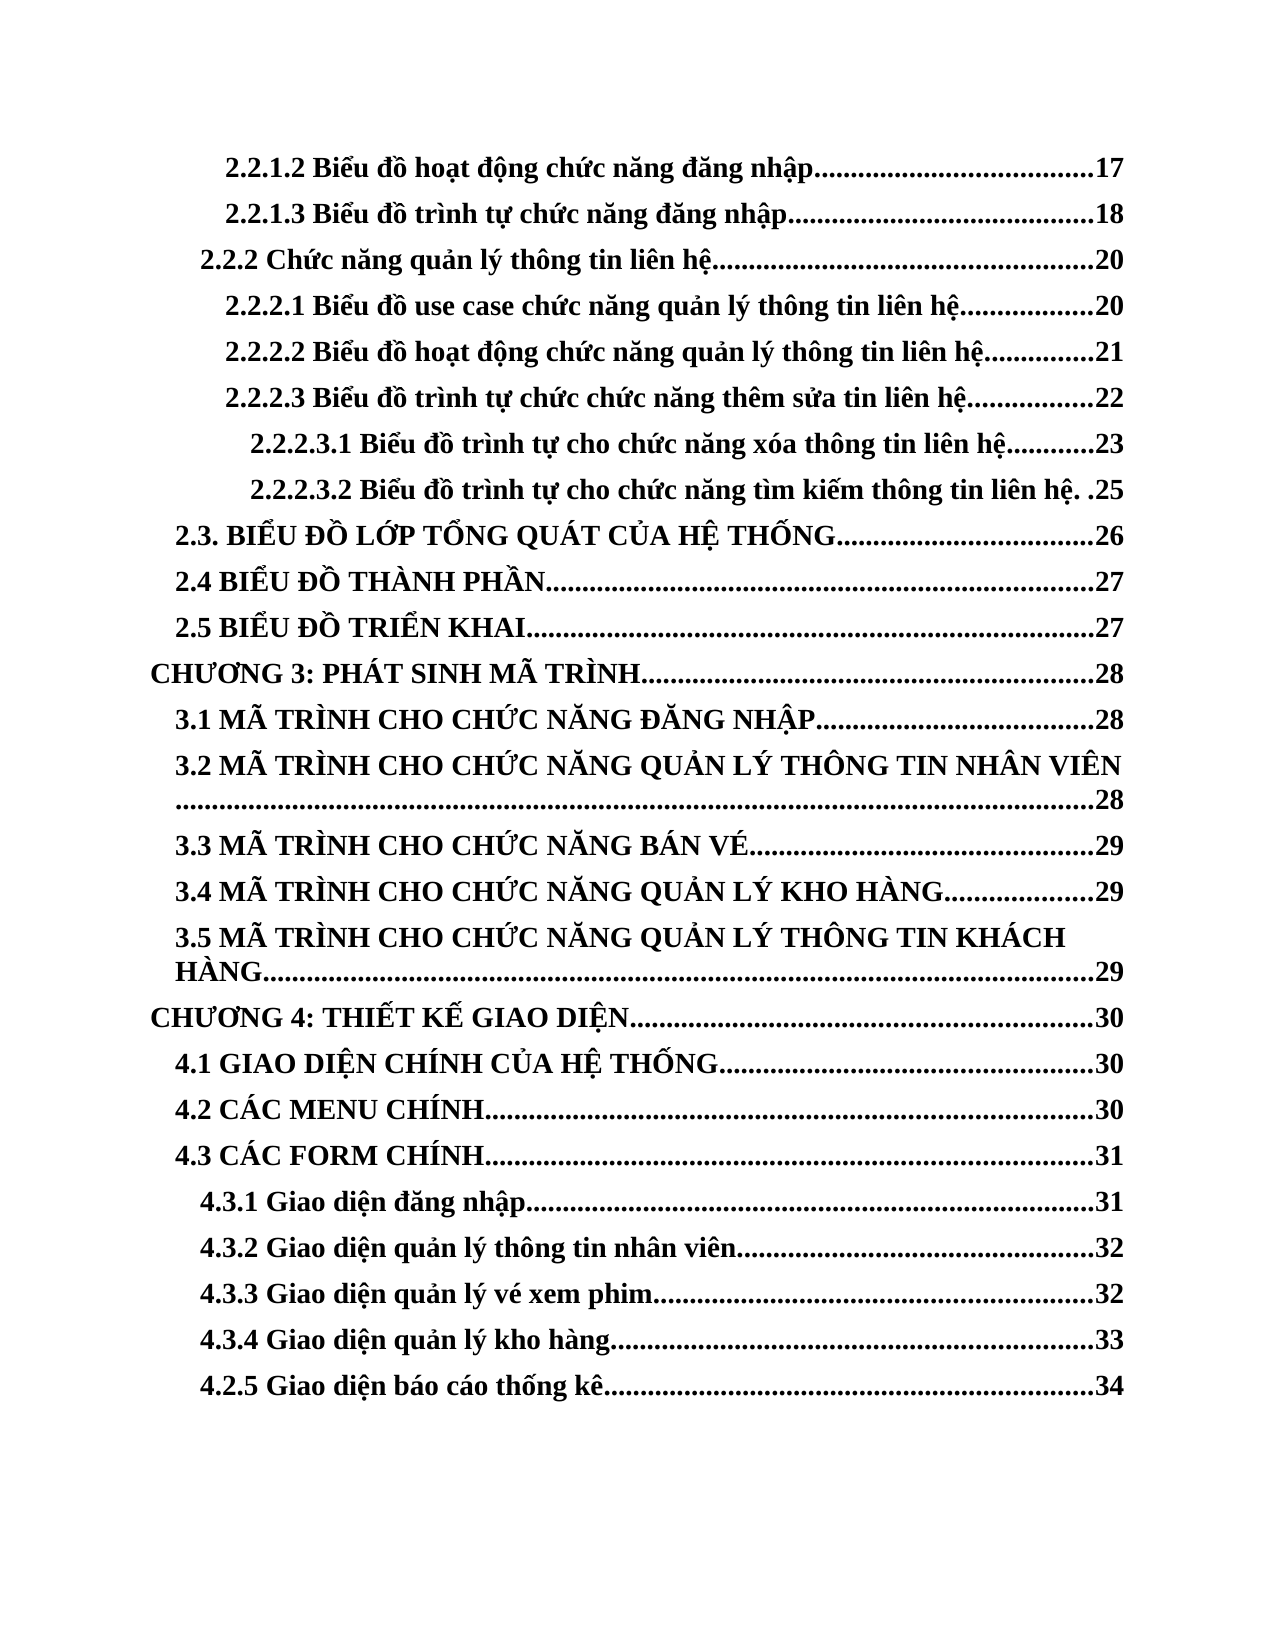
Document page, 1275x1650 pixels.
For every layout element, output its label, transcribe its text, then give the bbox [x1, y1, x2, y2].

text 4.3.2 Giao diện quản lý thông tin nhân viên 32 [200, 1230, 1125, 1263]
text 2.2.1.2 Biểu đồ hoạt động chức năng đăng nhập 17 [225, 150, 1125, 183]
text 3.5 MÃ TRÌNH CHO CHỨC NĂNG QUẢN LÝ THÔNG TIN KHÁCH HÀNG 29 [175, 920, 1125, 987]
text 4.3 CÁC FORM CHÍNH 31 [175, 1138, 1125, 1171]
text 2.4 BIỂU ĐỒ THÀNH PHẦN 27 [175, 564, 1125, 598]
text 4.3.4 Giao diện quản lý kho hàng 33 [200, 1322, 1125, 1356]
text 2.2.2.1 Biểu đồ use case chức năng quản lý thông tin liên hệ 20 [225, 288, 1125, 322]
text 2.2.2.3.2 Biểu đồ trình tự cho chức năng tìm kiếm thông tin liên hệ 25 [250, 472, 1125, 506]
text 3.2 MÃ TRÌNH CHO CHỨC NĂNG QUẢN LÝ THÔNG TIN NHÂN VIÊN 28 [175, 748, 1125, 816]
text 4.2.5 Giao diện báo cáo thống kê 34 [200, 1368, 1125, 1402]
text 2.2.1.3 Biểu đồ trình tự chức năng đăng nhập 18 [225, 196, 1125, 229]
text CHƯƠNG 3: PHÁT SINH MÃ TRÌNH 28 [150, 656, 1125, 690]
text 4.2 CÁC MENU CHÍNH 30 [175, 1092, 1125, 1125]
text 3.3 MÃ TRÌNH CHO CHỨC NĂNG BÁN VÉ 29 [175, 828, 1125, 862]
text 2.2.2.3 Biểu đồ trình tự chức chức năng thêm sửa tin liên hệ 22 [225, 380, 1125, 414]
text 2.2.2.3.1 Biểu đồ trình tự cho chức năng xóa thông tin liên hệ 23 [250, 426, 1125, 460]
text 2.2.2 Chức năng quản lý thông tin liên hệ 20 [200, 242, 1125, 276]
text 2.3. BIỂU ĐỒ LỚP TỔNG QUÁT CỦA HỆ THỐNG 26 [175, 518, 1125, 552]
text 3.1 MÃ TRÌNH CHO CHỨC NĂNG ĐĂNG NHẬP 28 [175, 702, 1125, 736]
text 2.2.2.2 Biểu đồ hoạt động chức năng quản lý thông tin liên hệ 21 [225, 334, 1125, 368]
text CHƯƠNG 4: THIẾT KẾ GIAO DIỆN 30 [150, 1000, 1125, 1033]
text 3.4 MÃ TRÌNH CHO CHỨC NĂNG QUẢN LÝ KHO HÀNG 29 [175, 874, 1125, 908]
text 4.1 GIAO DIỆN CHÍNH CỦA HỆ THỐNG 30 [175, 1046, 1125, 1079]
text 4.3.1 Giao diện đăng nhập 31 [200, 1184, 1125, 1217]
text 4.3.3 Giao diện quản lý vé xem phim 32 [200, 1276, 1125, 1309]
text 2.5 BIỂU ĐỒ TRIỂN KHAI 27 [175, 610, 1125, 644]
